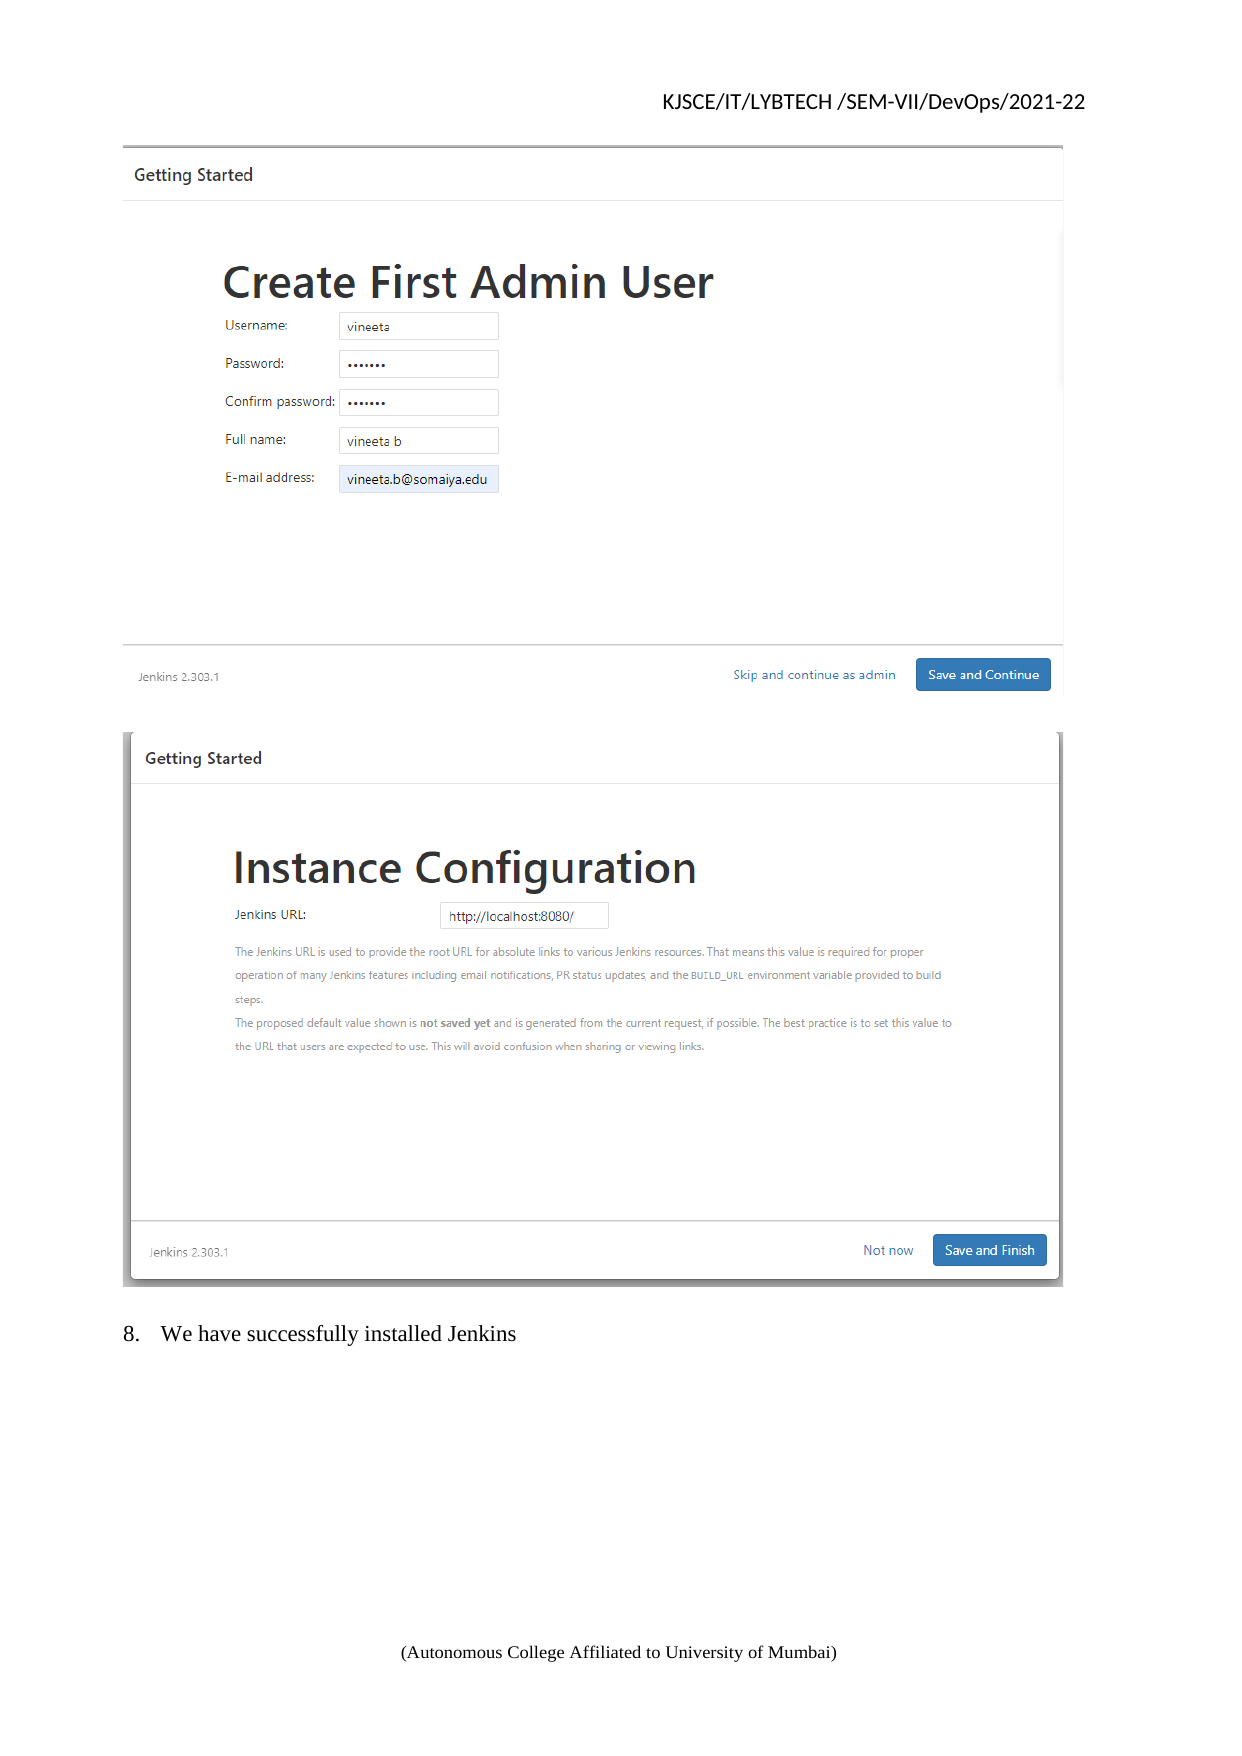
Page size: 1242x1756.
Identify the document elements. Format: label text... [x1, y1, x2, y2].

list We have successfully installed Jenkins [123, 1319, 1117, 1346]
picture [122, 732, 1064, 1287]
picture [122, 145, 1064, 698]
